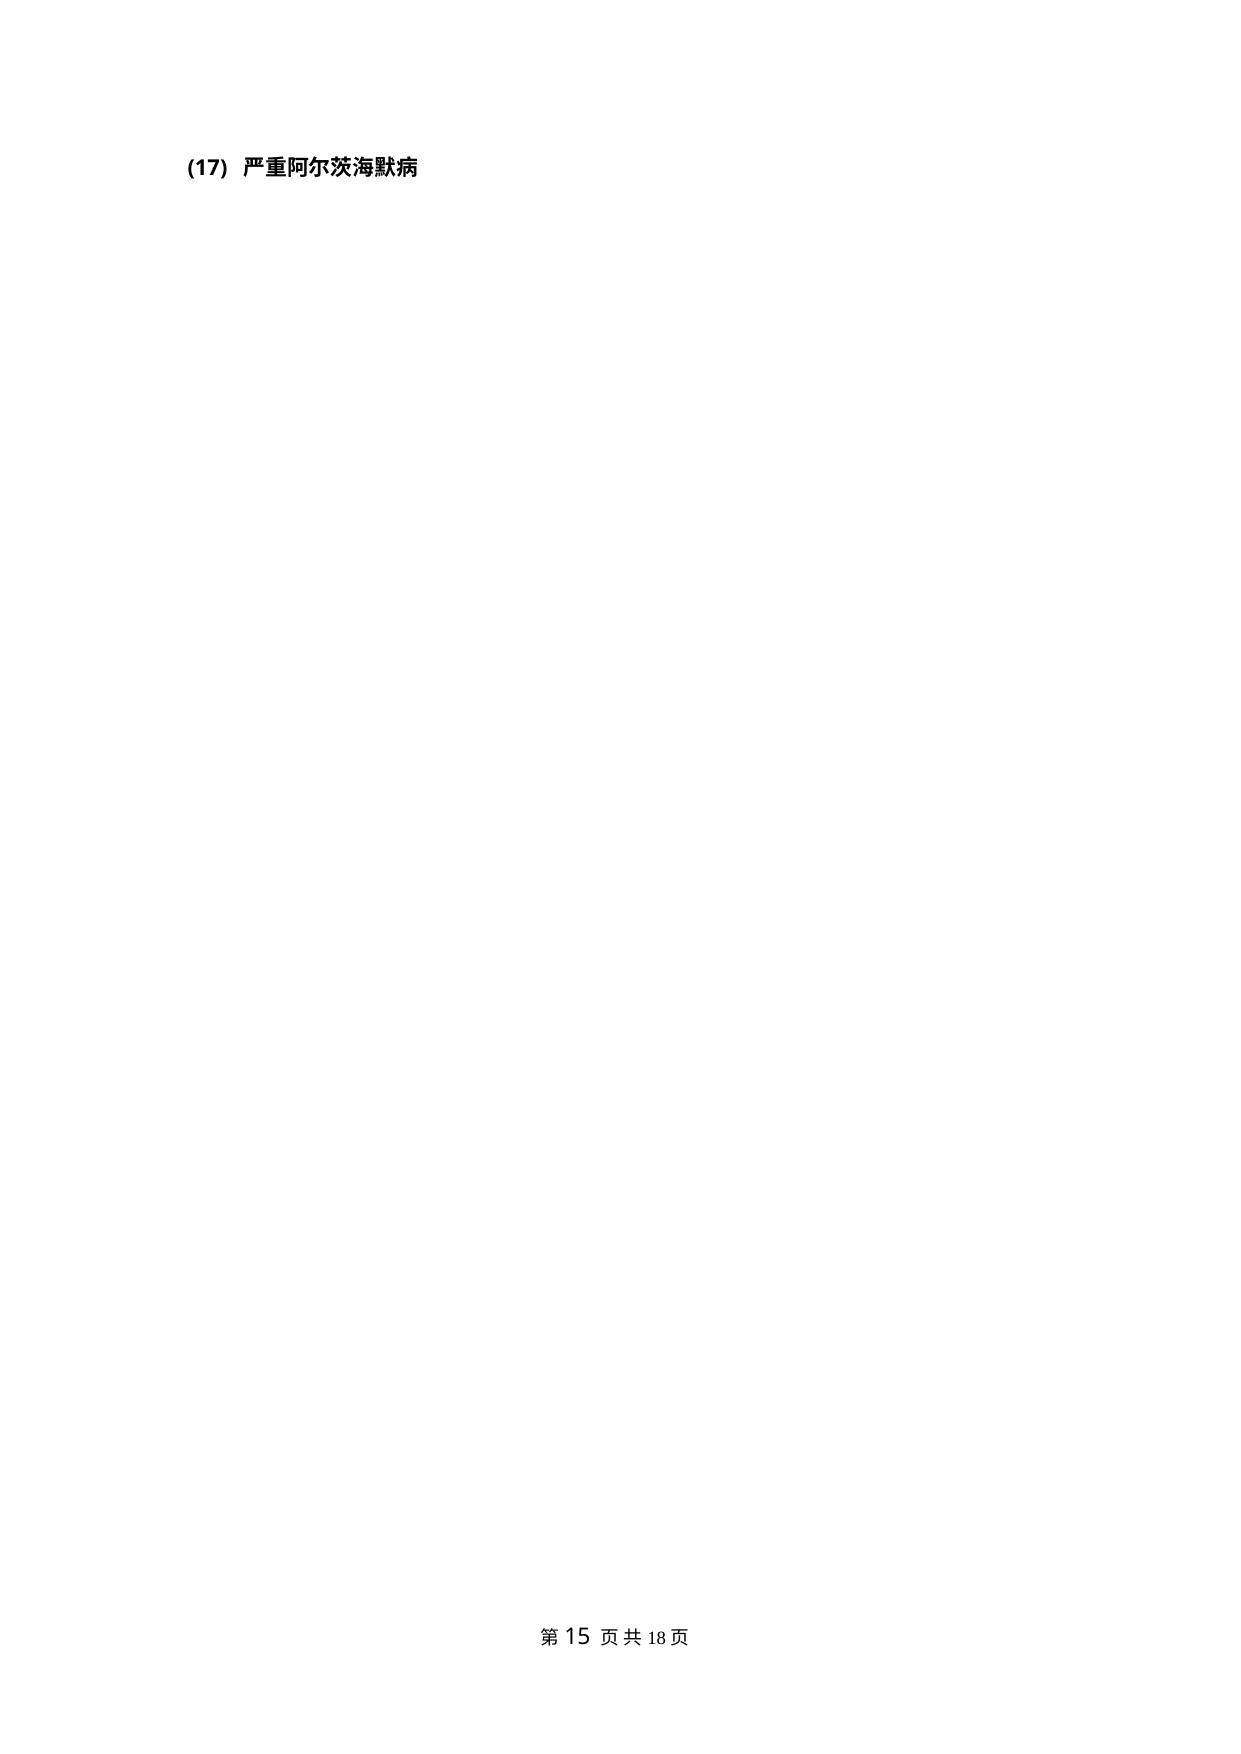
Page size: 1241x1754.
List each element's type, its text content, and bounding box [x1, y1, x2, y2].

subtitle 严重阿尔茨海默病 [187, 152, 1065, 182]
